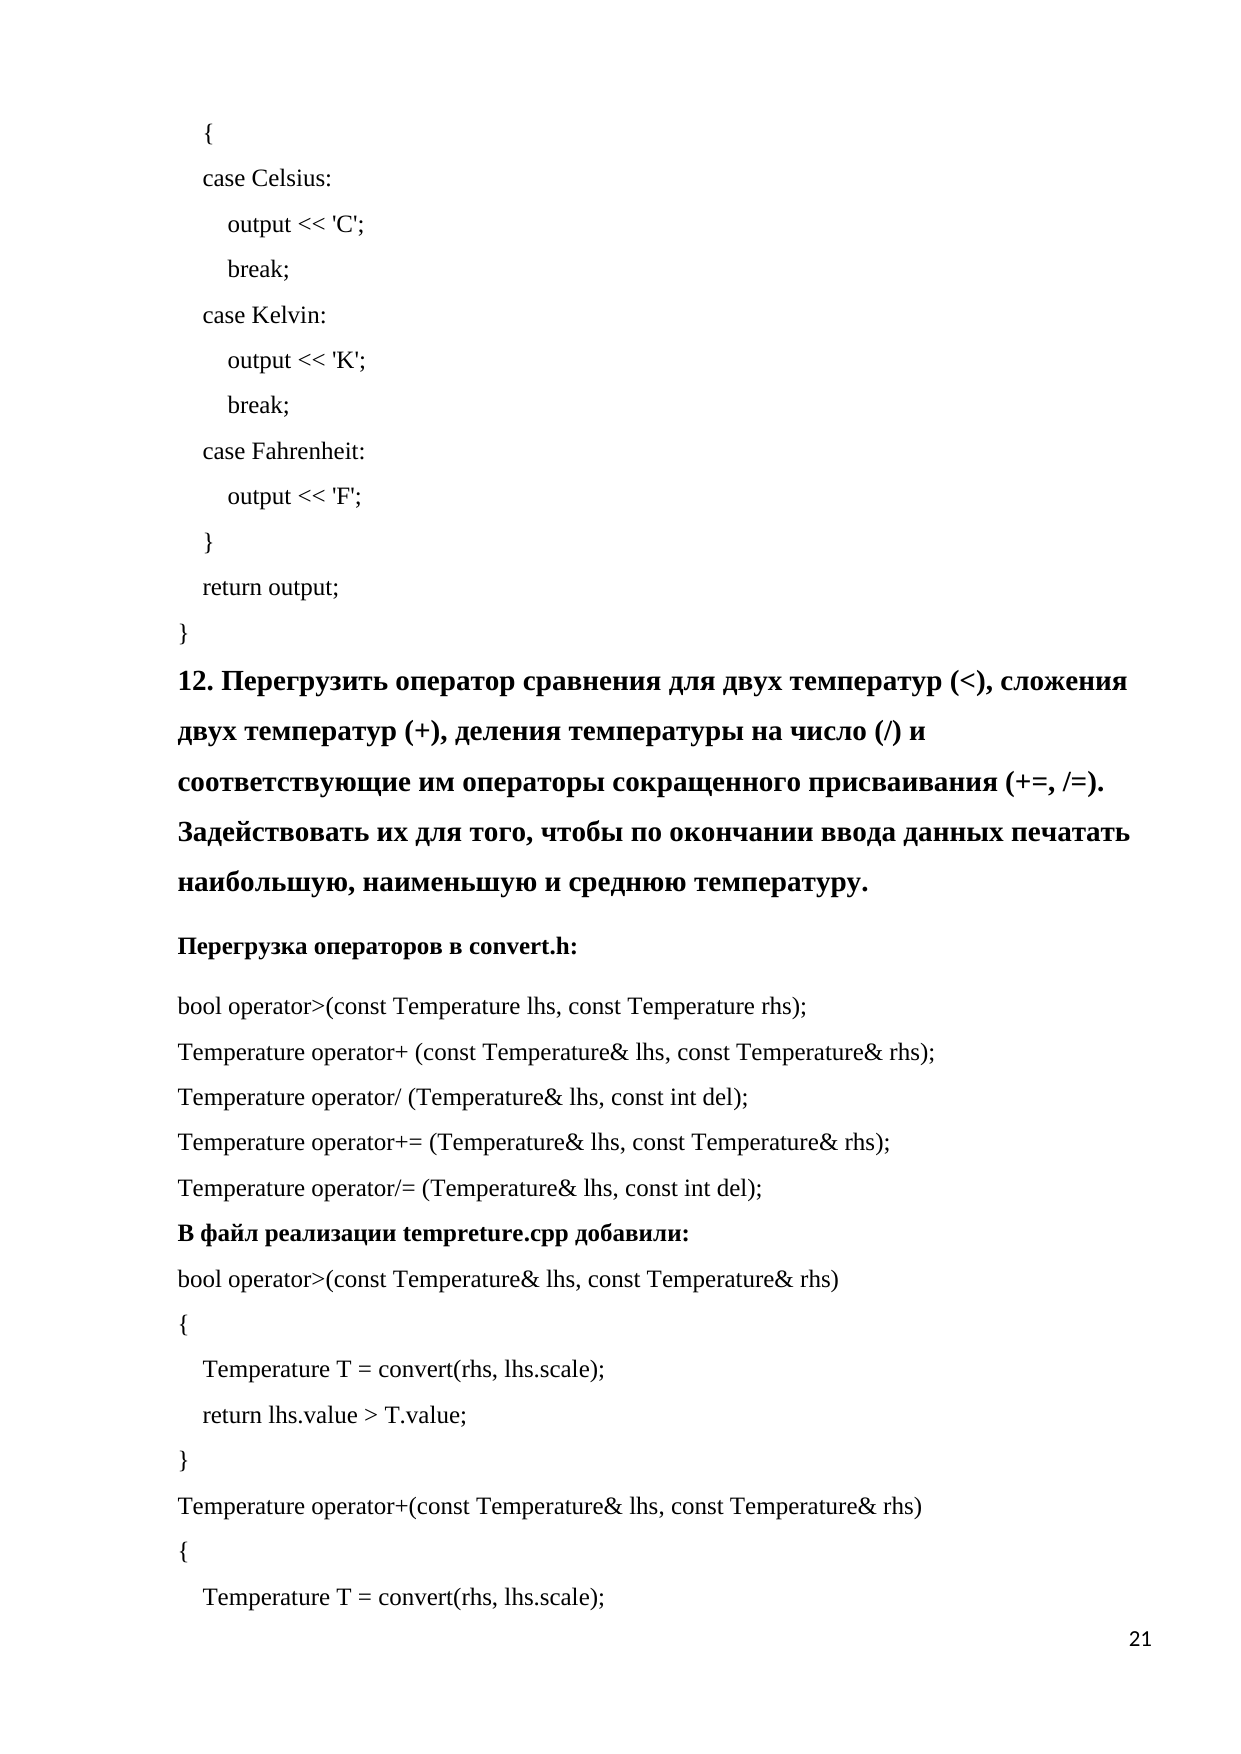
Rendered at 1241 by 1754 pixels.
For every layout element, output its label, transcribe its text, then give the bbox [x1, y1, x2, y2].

text Temperature operator/= (Temperature& lhs, const int del); [177, 1173, 1152, 1202]
text break; [177, 254, 1152, 283]
text Temperature operator+= (Temperature& lhs, const Temperature& rhs); [177, 1127, 1152, 1156]
text Temperature operator+ (const Temperature& lhs, const Temperature& rhs); [177, 1037, 1152, 1065]
text Перегрузка операторов в convert.h: [177, 931, 1152, 960]
text Temperature operator+(const Temperature& lhs, const Temperature& rhs) [177, 1491, 1152, 1519]
text В файл реализации tempreture.cpp добавили: [177, 1218, 1152, 1247]
text return lhs.value > T.value; [177, 1400, 1152, 1429]
text return output; [177, 572, 1152, 601]
text { [177, 1309, 1152, 1338]
text Temperature T = convert(rhs, lhs.scale); [177, 1354, 1152, 1383]
text Temperature T = convert(rhs, lhs.scale); [177, 1582, 1152, 1610]
text output << 'K'; [177, 345, 1152, 374]
text { [177, 1536, 1152, 1565]
text } [177, 1445, 1152, 1474]
text 12. Перегрузить оператор сравнения для двух температур (<), сложения двух температур (+), деления температуры на число (/) и соответствующие им операторы сокращенного присваивания (+=, /=). Задействовать их для того, чтобы по окончании ввода данных печатать наибольшую, наименьшую и среднюю температуру. [177, 663, 1152, 898]
text case Fahrenheit: [177, 436, 1152, 465]
text bool operator>(const Temperature lhs, const Temperature rhs); [177, 991, 1152, 1020]
text } [177, 527, 1152, 556]
text case Kelvin: [177, 300, 1152, 328]
text bool operator>(const Temperature& lhs, const Temperature& rhs) [177, 1264, 1152, 1292]
text output << 'C'; [177, 209, 1152, 238]
text break; [177, 391, 1152, 419]
text { [177, 118, 1152, 147]
text Temperature operator/ (Temperature& lhs, const int del); [177, 1082, 1152, 1111]
text case Celsius: [177, 163, 1152, 192]
text } [177, 618, 1152, 646]
text output << 'F'; [177, 481, 1152, 510]
